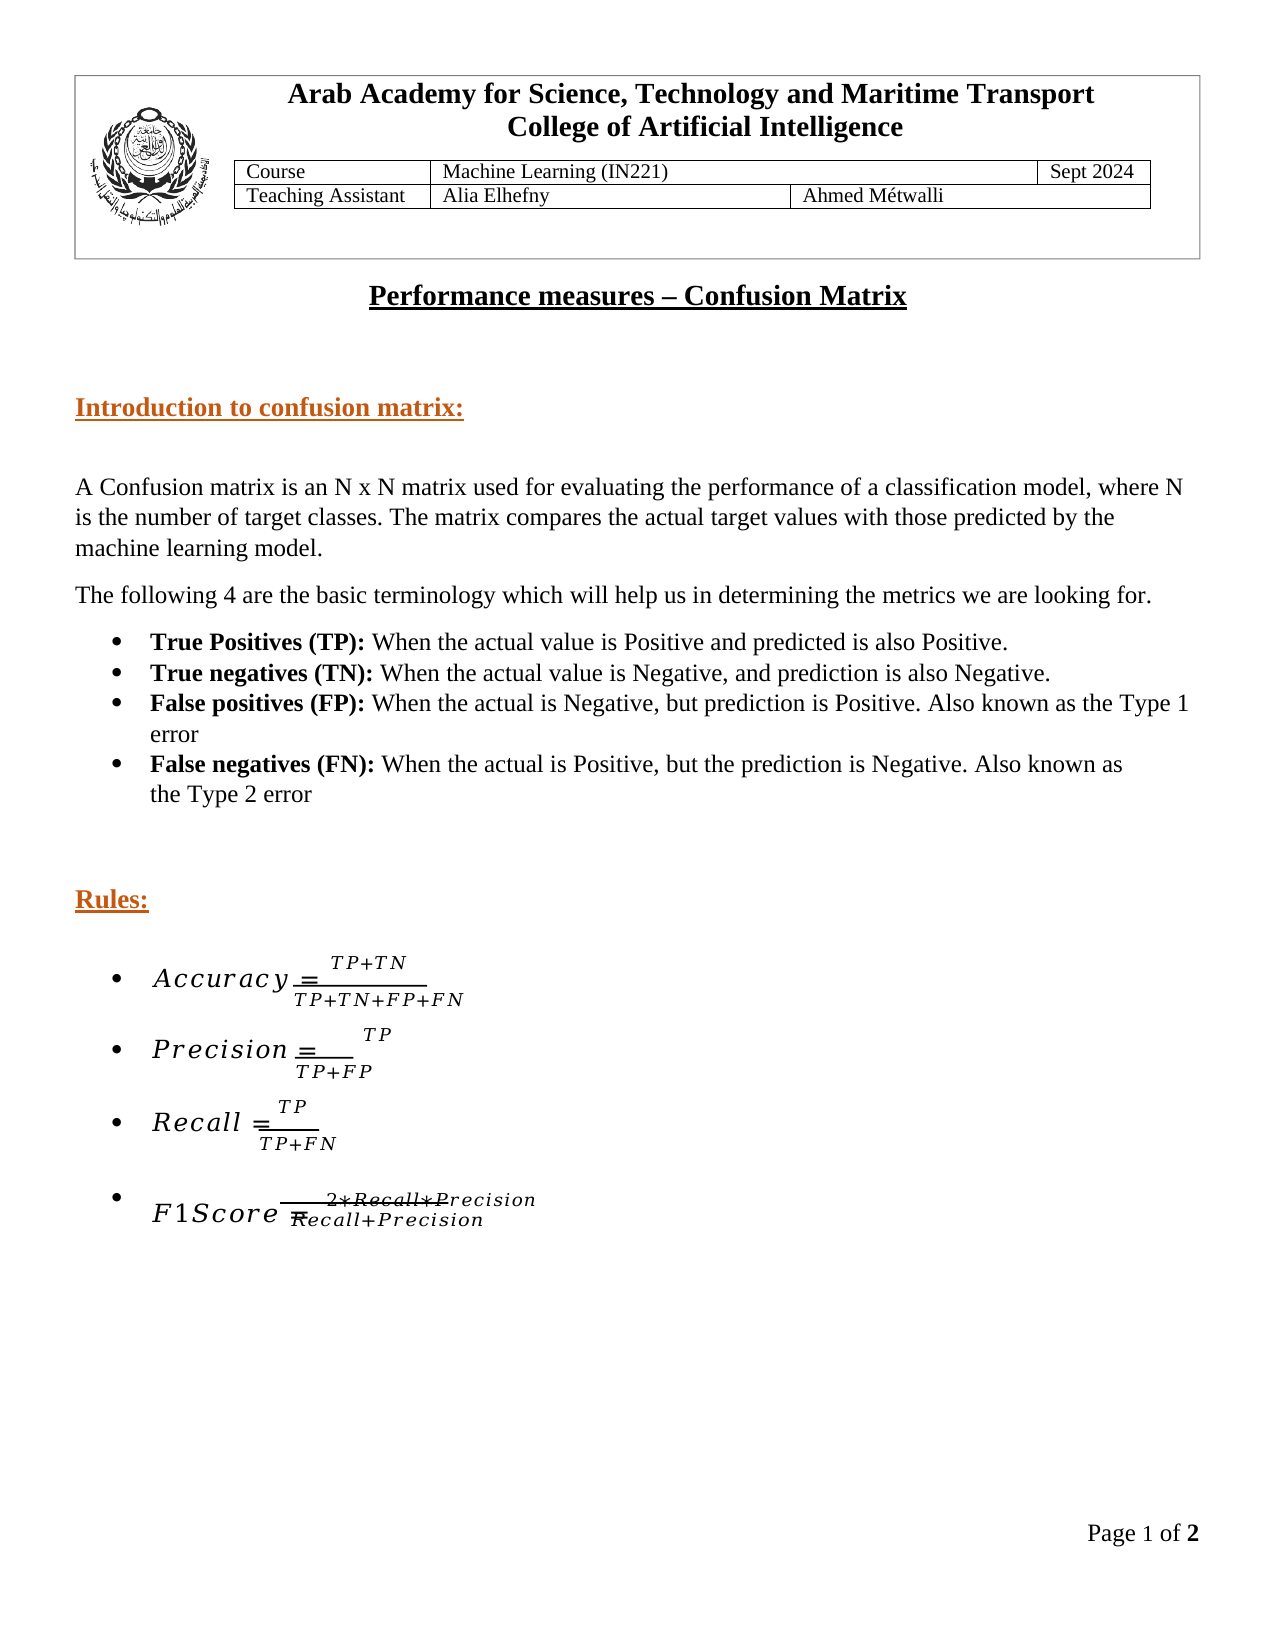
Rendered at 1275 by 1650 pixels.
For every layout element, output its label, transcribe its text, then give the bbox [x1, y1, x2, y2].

subtitle Rules: [75, 883, 1212, 914]
text 𝑇𝑃+𝐹𝑃 [295, 1065, 1212, 1081]
list True Positives (TP): When the actual value is Positive and predicted is also Positive. [112, 627, 1212, 656]
table_header Machine Learning (IN221) [431, 161, 1037, 184]
text 𝑅𝑒𝑐𝑎𝑙𝑙+𝑃𝑟𝑒𝑐𝑖𝑠𝑖𝑜𝑛 [289, 1212, 1212, 1230]
picture [90, 107, 209, 226]
text A Confusion matrix is an N x N matrix used for evaluating the performance of a classification model, where N is the number of target classes. The matrix compares the actual target values with those predicted by the machine learning model. [75, 472, 1183, 562]
table_cell Alia Elhefny [431, 185, 790, 208]
table_cell Teaching Assistant [235, 185, 430, 208]
text The following 4 are the basic terminology which will help us in determining the metrics we are looking for. [75, 580, 1212, 608]
list 𝑃𝑟𝑒𝑐𝑖𝑠𝑖𝑜𝑛 = 𝑇𝑃 [112, 1033, 1212, 1065]
list 𝐹1𝑆𝑐𝑜𝑟𝑒 = 2∗𝑅𝑒𝑐𝑎𝑙𝑙∗𝑃𝑟𝑒𝑐𝑖𝑠𝑖𝑜𝑛 [112, 1182, 1212, 1212]
list True negatives (TN): When the actual value is Negative, and prediction is also Negative. [112, 658, 1212, 687]
table_header Sept 2024 [1038, 161, 1150, 184]
table_header Course [235, 161, 430, 184]
table_cell Ahmed Métwalli [791, 185, 1150, 208]
list 𝑅𝑒𝑐𝑎𝑙𝑙 = 𝑇𝑃 [112, 1106, 1212, 1138]
text 𝑇𝑃+𝑇𝑁+𝐹𝑃+𝐹𝑁 [293, 993, 1212, 1009]
list 𝐴𝑐𝑐𝑢𝑟𝑎𝑐𝑦 = 𝑇𝑃+𝑇𝑁 [112, 961, 1212, 993]
subtitle Performance measures – Confusion Matrix [367, 278, 908, 312]
list False positives (FP): When the actual is Negative, but prediction is Positive. Also known as the Type 1 error [112, 688, 1189, 747]
text 𝑇𝑃+𝐹𝑁 [258, 1138, 1212, 1153]
list False negatives (FN): When the actual is Positive, but the prediction is Negative. Also known as the Type 2 error [112, 749, 1159, 808]
subtitle Introduction to confusion matrix: [75, 391, 1212, 423]
